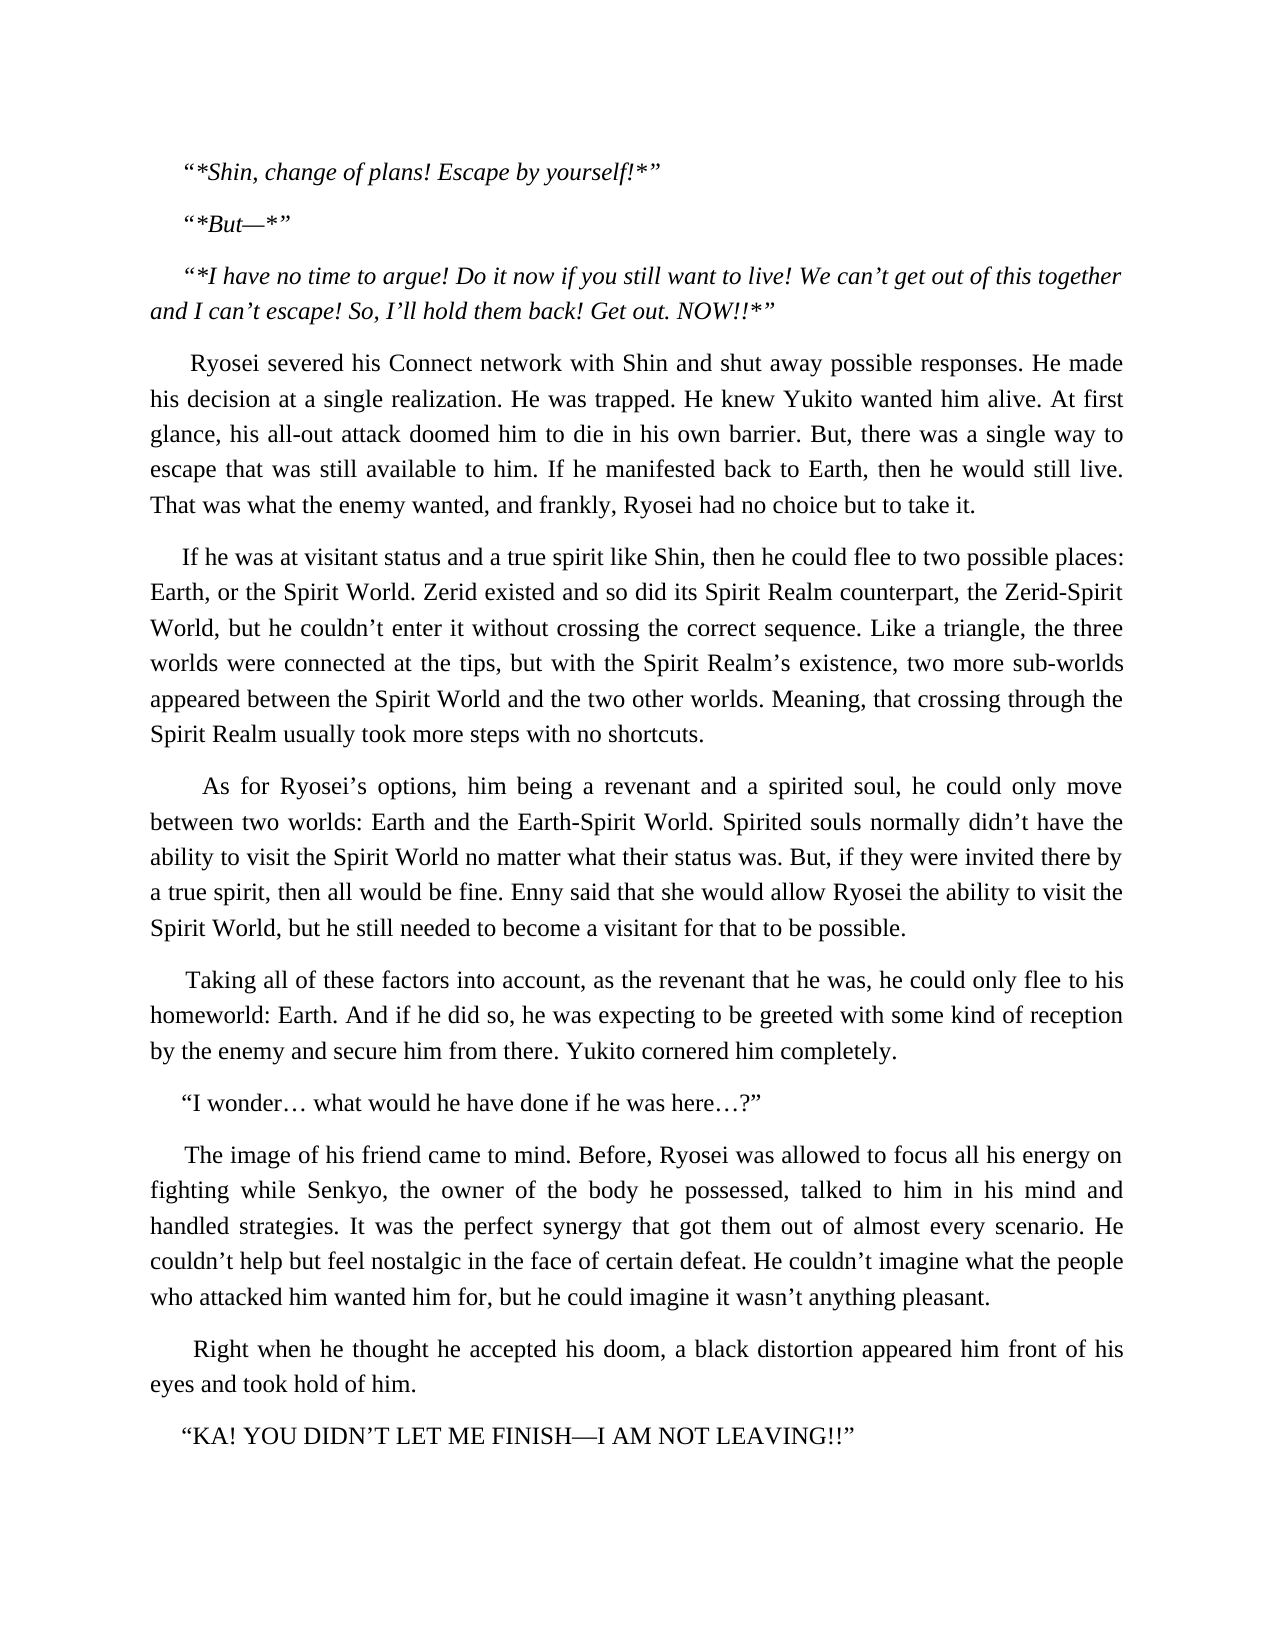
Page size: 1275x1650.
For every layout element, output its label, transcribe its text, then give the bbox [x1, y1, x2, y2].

text “*Shin, change of plans! Escape by yourself!*” [150, 150, 1125, 185]
text Taking all of these factors into account, as the revenant that he was, he could only flee to his homeworld: Earth. And if he did so, he was expecting to be greeted with some kind of reception by the enemy and secure him from there. Yukito cornered him completely. [150, 958, 1125, 1064]
text As for Ryosei’s options, him being a revenant and a spirited soul, he could only move between two worlds: Earth and the Earth-Spirit World. Spirited souls normally didn’t have the ability to visit the Spirit World no matter what their status was. But, if they were invited there by a true spirit, then all would be fine. Enny said that she would allow Ryosei the ability to visit the Spirit World, but he still needed to become a visitant for that to be possible. [150, 764, 1125, 942]
text “KA! YOU DIDN’T LET ME FINISH—I AM NOT LEAVING!!” [150, 1414, 1125, 1450]
text Ryosei severed his Connect network with Shin and shut away possible responses. He made his decision at a single realization. He was trapped. He knew Yukito wanted him alive. At first glance, his all-out attack doomed him to die in his own barrier. But, there was a single way to escape that was still available to him. If he manifested back to Earth, then he would still live. That was what the enemy wanted, and frankly, Ryosei had no choice but to take it. [150, 342, 1125, 519]
text “I wonder… what would he have done if he was here…?” [150, 1081, 1125, 1117]
text Right when he thought he accepted his doom, a black distortion appeared him front of his eyes and took hold of him. [150, 1327, 1125, 1398]
text The image of his friend came to mind. Before, Ryosei was allowed to focus all his energy on fighting while Senkyo, the owner of the body he possessed, talked to him in his mind and handled strategies. It was the perfect synergy that got them out of almost every scenario. He couldn’t help but feel nostalgic in the face of certain defeat. He couldn’t imagine what the people who attacked him wanted him for, but he could imagine it wasn’t anything pleasant. [150, 1133, 1125, 1310]
text “*But—*” [150, 202, 1125, 237]
text “*I have no time to argue! Do it now if you still want to live! We can’t get out of this together and I can’t escape! So, I’ll hold them back! Get out. NOW!!*” [150, 254, 1125, 325]
text If he was at visitant status and a true spirit like Shin, then he could flee to two possible places: Earth, or the Spirit World. Zerid existed and so did its Spirit Realm counterpart, the Zerid-Spirit World, but he couldn’t enter it without crossing the correct sequence. Like a triangle, the three worlds were connected at the tips, but with the Spirit Realm’s existence, two more sub-worlds appeared between the Spirit World and the two other worlds. Meaning, that crossing through the Spirit Realm usually took more steps with no shortcuts. [150, 535, 1125, 748]
